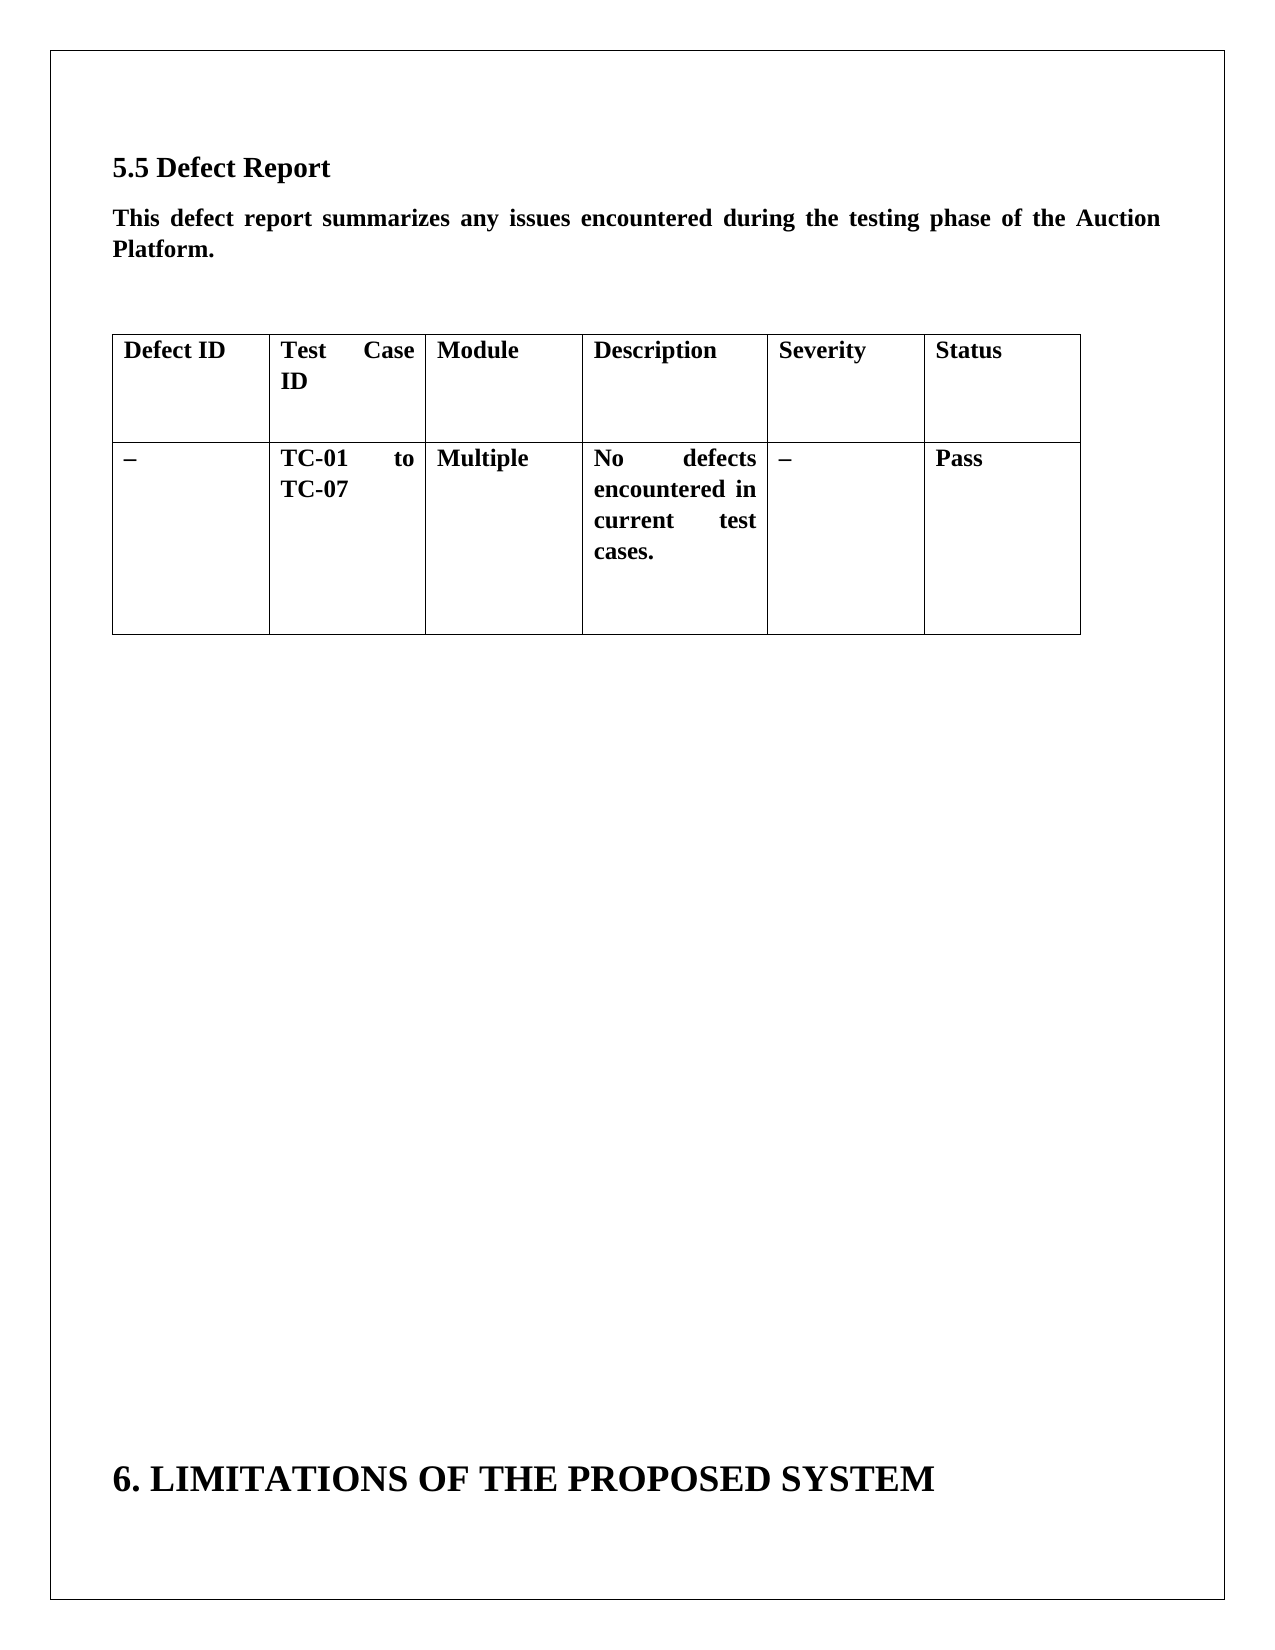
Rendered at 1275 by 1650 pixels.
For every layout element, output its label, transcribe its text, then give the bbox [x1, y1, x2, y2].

table_cell – [113, 443, 269, 634]
table_header Module [426, 335, 582, 442]
text 6. LIMITATIONS OF THE PROPOSED SYSTEM [112, 1457, 1162, 1500]
table_cell TC-01 to TC-07 [270, 443, 425, 634]
table_cell Multiple [426, 443, 582, 634]
table_cell – [768, 443, 924, 634]
table_header Test Case ID [270, 335, 425, 442]
table_cell No defects encountered in current test cases. [583, 443, 767, 634]
text 5.5 Defect Report [112, 150, 1162, 183]
text This defect report summarizes any issues encountered during the testing phase of the Auction Platform. [112, 203, 1162, 263]
table_header Severity [768, 335, 924, 442]
table_header Status [925, 335, 1080, 442]
table_header Defect ID [113, 335, 269, 442]
table_header Description [583, 335, 767, 442]
table_cell Pass [925, 443, 1080, 634]
